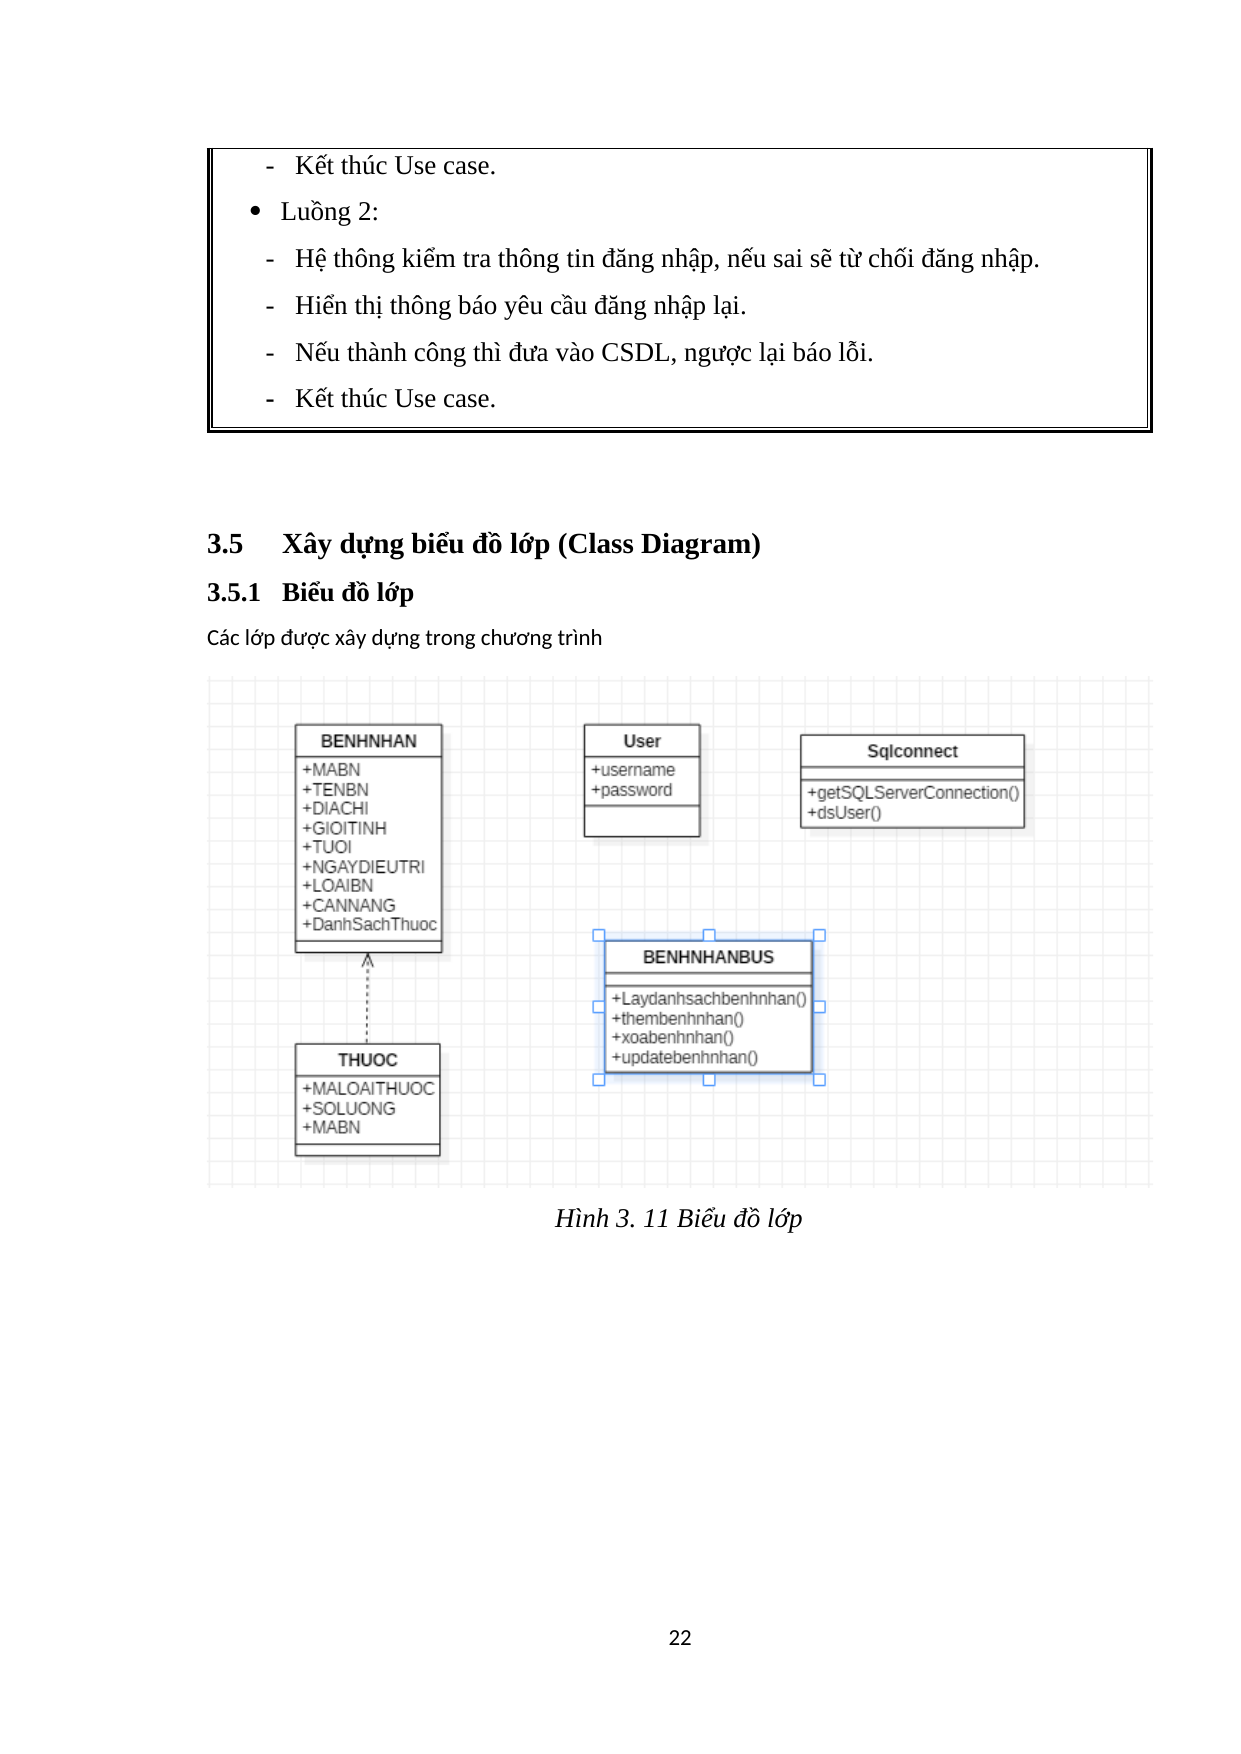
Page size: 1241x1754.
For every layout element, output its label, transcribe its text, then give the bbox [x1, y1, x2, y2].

subtitle Biểu đồ lớp [207, 576, 1153, 608]
picture [206, 676, 1154, 1188]
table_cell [213, 149, 1147, 427]
subtitle Xây dựng biểu đồ lớp (Class Diagram) [207, 526, 1153, 560]
text Các lớp được xây dựng trong chương trình [207, 623, 1153, 651]
